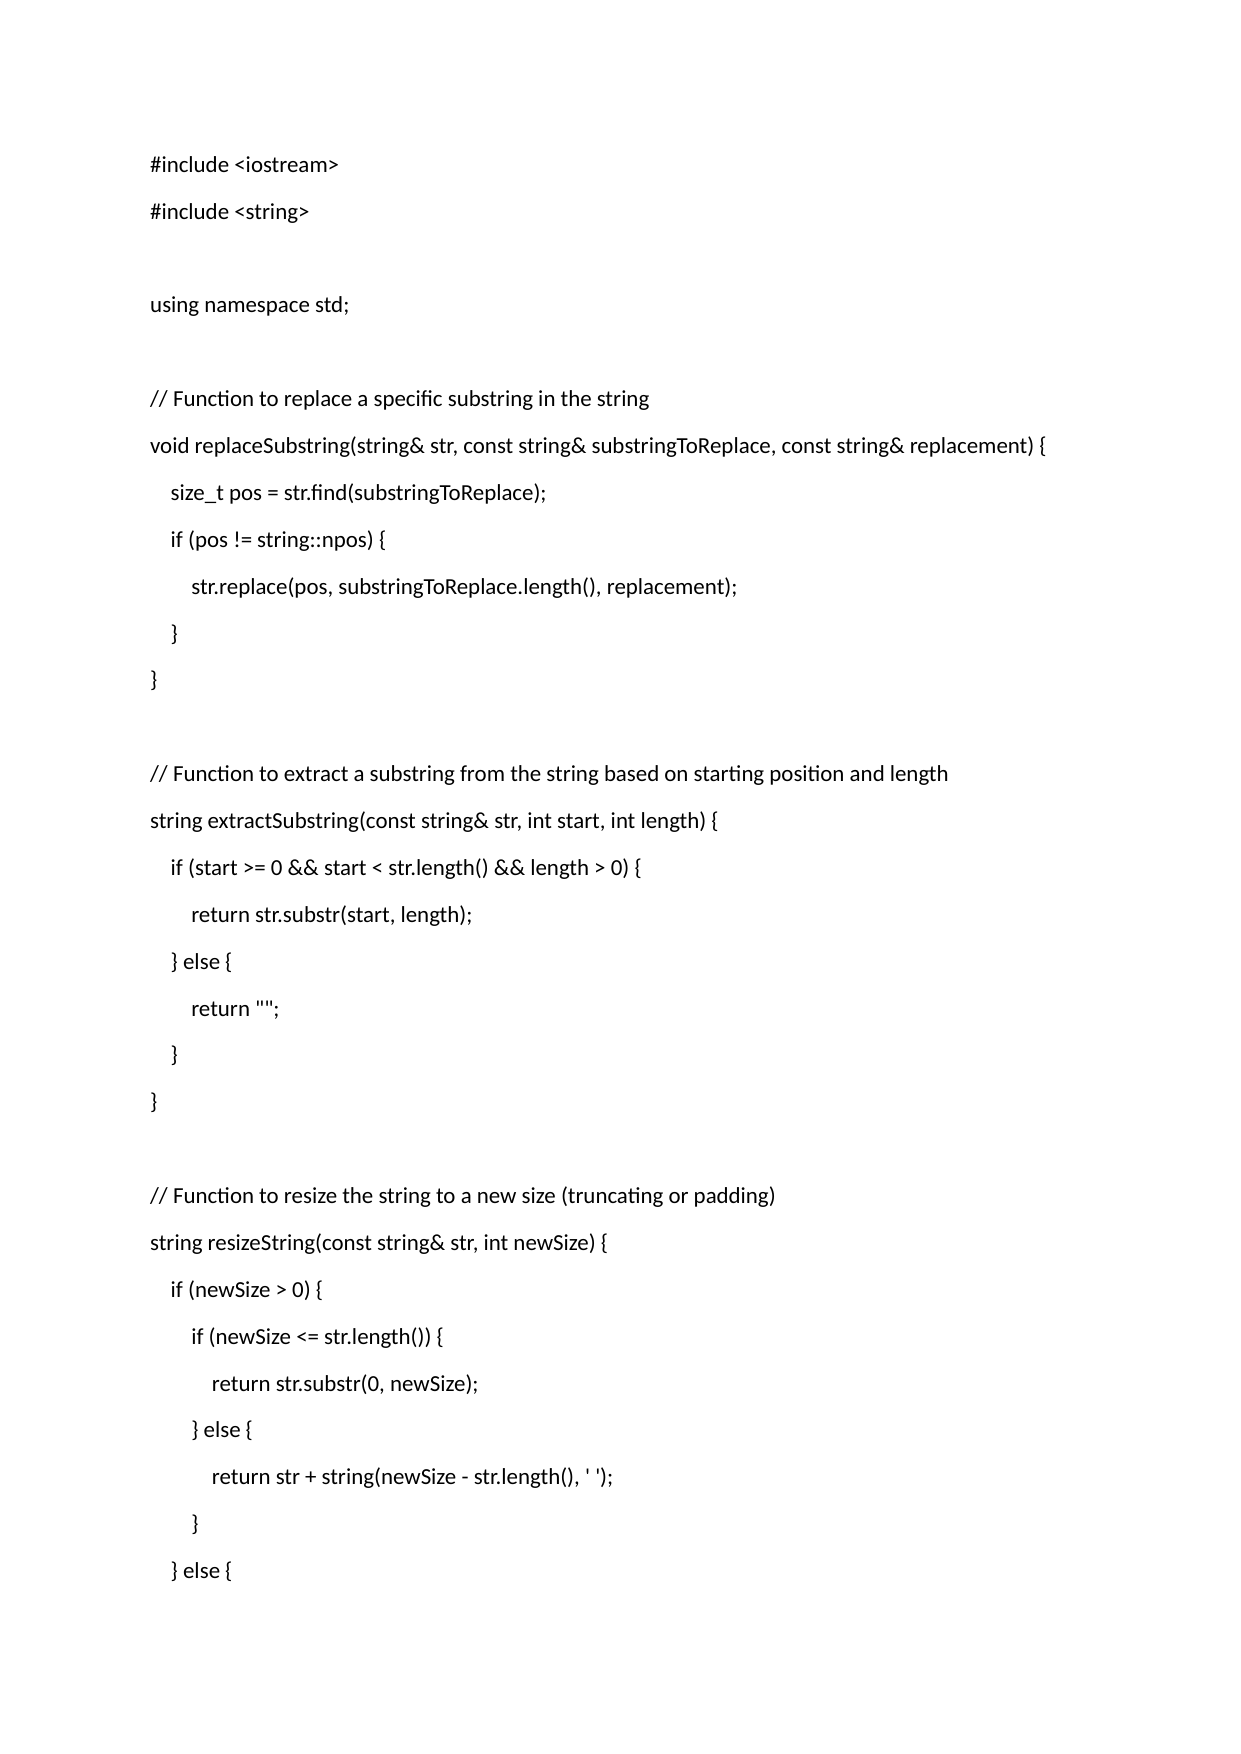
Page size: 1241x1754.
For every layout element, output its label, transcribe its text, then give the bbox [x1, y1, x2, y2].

text using namespace std; [150, 291, 1090, 319]
text } else { [150, 1556, 1090, 1584]
text } [150, 1509, 1090, 1537]
text string resizeString(const string& str, int newSize) { [150, 1228, 1090, 1256]
text if (start >= 0 && start < str.length() && length > 0) { [150, 853, 1090, 881]
text if (newSize > 0) { [150, 1275, 1090, 1303]
text #include <string> [150, 197, 1090, 225]
text str.replace(pos, substringToReplace.length(), replacement); [150, 572, 1090, 600]
text } [150, 666, 1090, 694]
text if (pos != string::npos) { [150, 525, 1090, 553]
text return ""; [150, 994, 1090, 1022]
text return str + string(newSize - str.length(), ' '); [150, 1462, 1090, 1491]
text } [150, 1087, 1090, 1116]
text // Function to extract a substring from the string based on starting position and length [150, 759, 1090, 787]
text } else { [150, 947, 1090, 975]
text return str.substr(start, length); [150, 900, 1090, 928]
text size_t pos = str.find(substringToReplace); [150, 478, 1090, 506]
text // Function to resize the string to a new size (truncating or padding) [150, 1181, 1090, 1209]
text return str.substr(0, newSize); [150, 1369, 1090, 1397]
text } else { [150, 1416, 1090, 1444]
text } [150, 619, 1090, 647]
text string extractSubstring(const string& str, int start, int length) { [150, 806, 1090, 834]
text #include <iostream> [150, 150, 1090, 178]
text // Function to replace a specific substring in the string [150, 384, 1090, 412]
text void replaceSubstring(string& str, const string& substringToReplace, const string& replacement) { [150, 431, 1090, 459]
text } [150, 1041, 1090, 1069]
text if (newSize <= str.length()) { [150, 1322, 1090, 1350]
